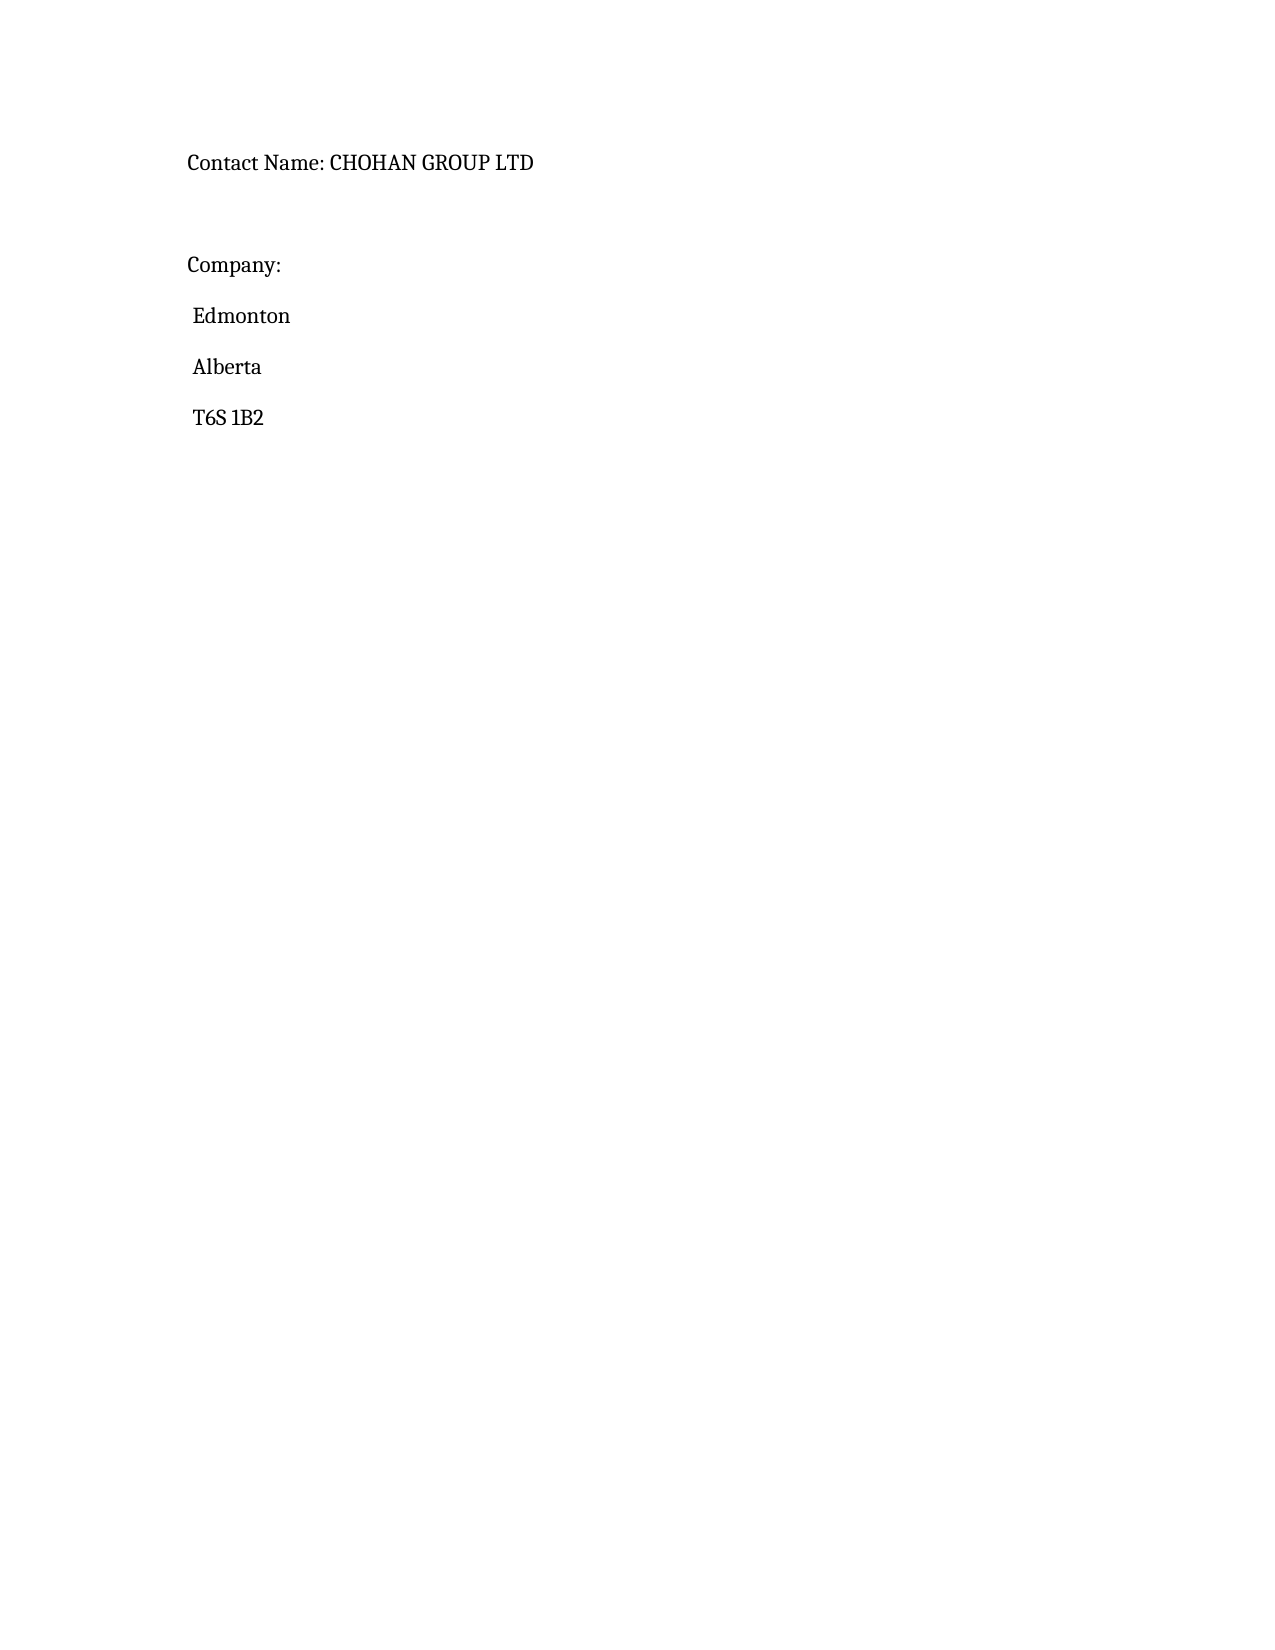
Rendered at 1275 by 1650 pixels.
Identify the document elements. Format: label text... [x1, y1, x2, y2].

text Company: [187, 252, 1087, 278]
text T6S 1B2 [187, 405, 1087, 432]
text Contact Name: CHOHAN GROUP LTD [187, 150, 1087, 176]
text Alberta [187, 354, 1087, 381]
text Edmonton [187, 303, 1087, 329]
